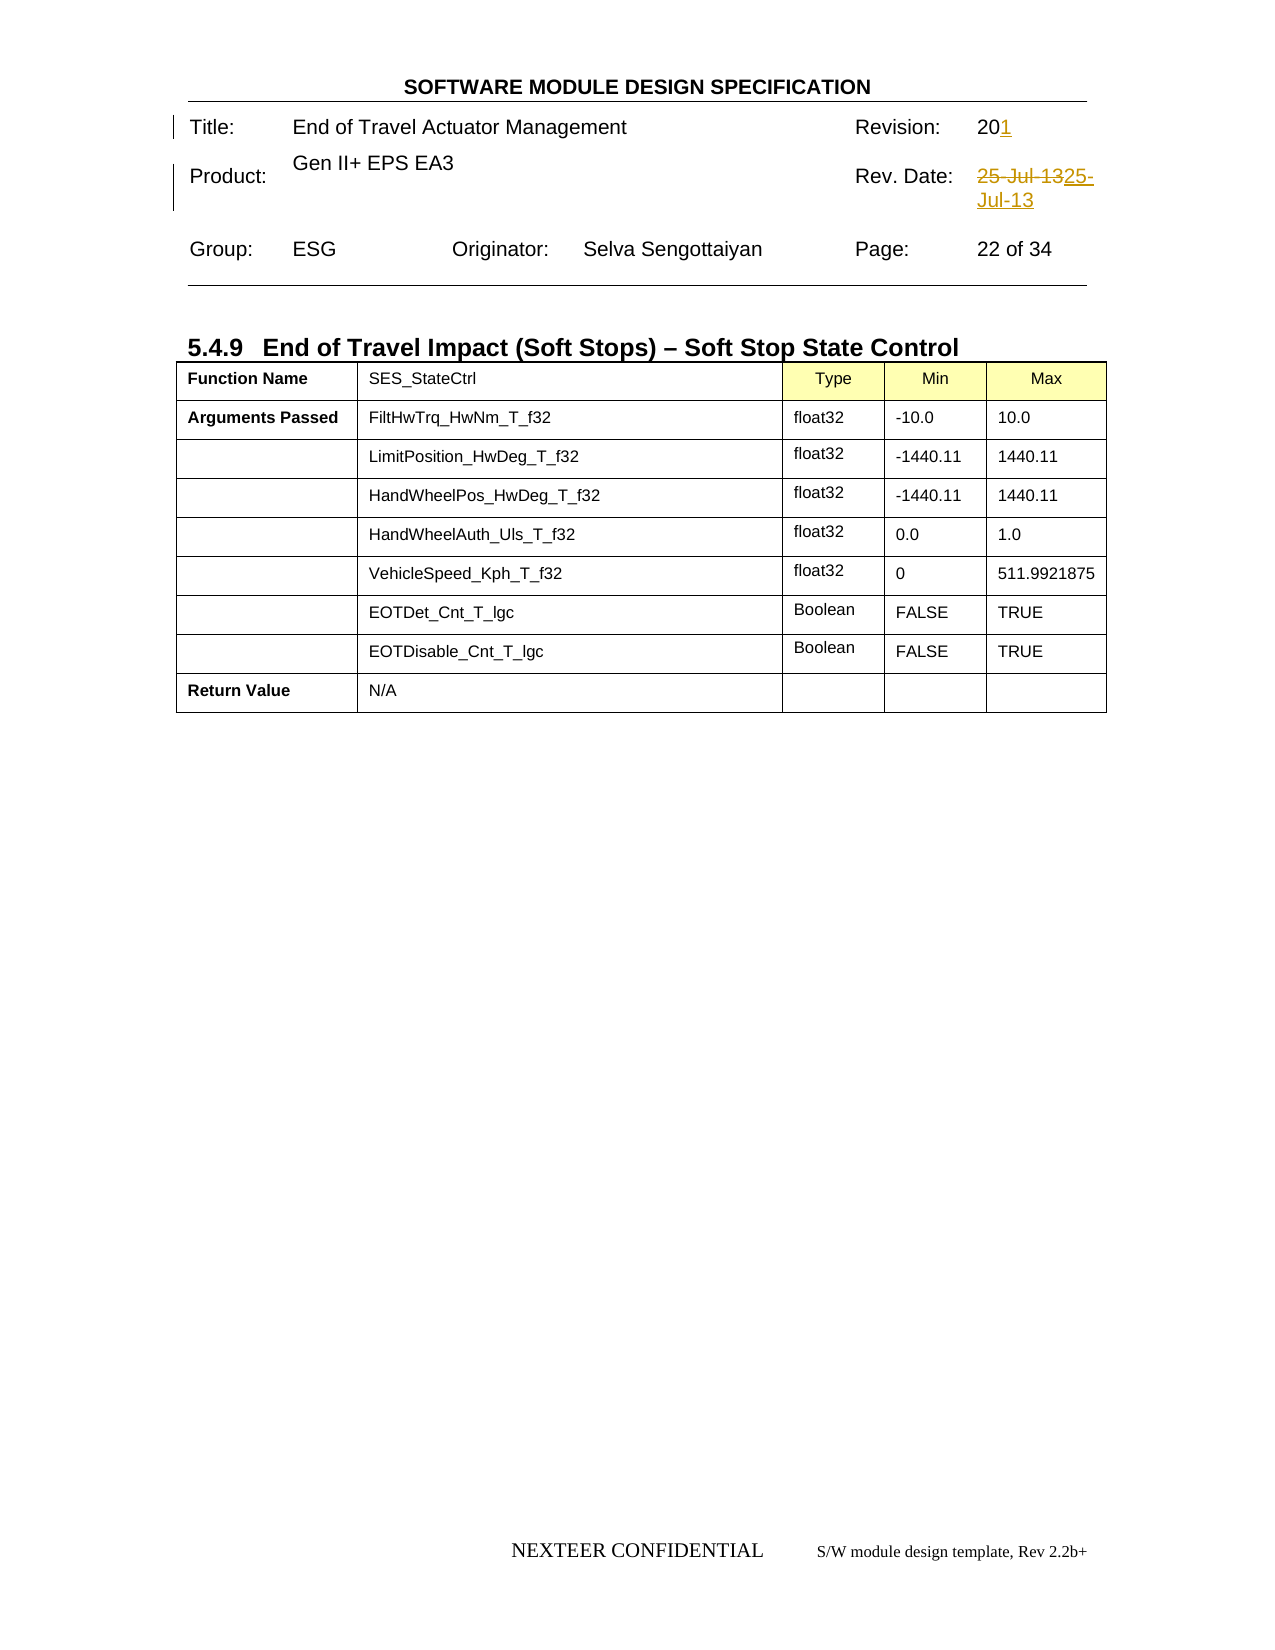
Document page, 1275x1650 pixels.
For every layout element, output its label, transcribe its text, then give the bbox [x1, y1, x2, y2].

table_cell [885, 674, 986, 712]
table_cell [177, 635, 357, 673]
table_cell Arguments Passed [177, 401, 357, 439]
table_cell HandWheelAuth_Uls_T_f32 [358, 518, 782, 556]
table_cell -10.0 [885, 401, 986, 439]
table_cell EOTDisable_Cnt_T_lgc [358, 635, 782, 673]
table_cell 1.0 [987, 518, 1106, 556]
table_cell 0 [885, 557, 986, 595]
table_cell float32 [783, 557, 884, 595]
table_cell 1440.11 [987, 479, 1106, 517]
table_cell HandWheelPos_HwDeg_T_f32 [358, 479, 782, 517]
subtitle End of Travel Impact (Soft Stops) – Soft Stop State Control [187, 333, 1087, 361]
table_cell FiltHwTrq_HwNm_T_f32 [358, 401, 782, 439]
table_cell TRUE [987, 596, 1106, 634]
table_cell LimitPosition_HwDeg_T_f32 [358, 440, 782, 478]
table_cell Boolean [783, 635, 884, 673]
table_cell Boolean [783, 596, 884, 634]
table_header Type [783, 363, 884, 400]
table_cell TRUE [987, 635, 1106, 673]
table_cell 1440.11 [987, 440, 1106, 478]
table_cell 511.9921875 [987, 557, 1106, 595]
table_cell float32 [783, 401, 884, 439]
table_cell [177, 518, 357, 556]
table_cell FALSE [885, 596, 986, 634]
table_cell EOTDet_Cnt_T_lgc [358, 596, 782, 634]
table_cell FALSE [885, 635, 986, 673]
table_cell float32 [783, 440, 884, 478]
table_cell float32 [783, 479, 884, 517]
table_cell VehicleSpeed_Kph_T_f32 [358, 557, 782, 595]
table_header Function Name [177, 363, 357, 400]
table_header Min [885, 363, 986, 400]
table_header SES_StateCtrl [358, 363, 782, 400]
table_cell 10.0 [987, 401, 1106, 439]
table_cell [987, 674, 1106, 712]
table_cell 0.0 [885, 518, 986, 556]
table_cell -1440.11 [885, 440, 986, 478]
table_cell [177, 479, 357, 517]
table_cell Return Value [177, 674, 357, 712]
table_cell float32 [783, 518, 884, 556]
table_header Max [987, 363, 1106, 400]
table_cell [177, 440, 357, 478]
table_cell -1440.11 [885, 479, 986, 517]
table_cell [783, 674, 884, 712]
table_cell [177, 596, 357, 634]
table_cell [177, 557, 357, 595]
table_cell N/A [358, 674, 782, 712]
